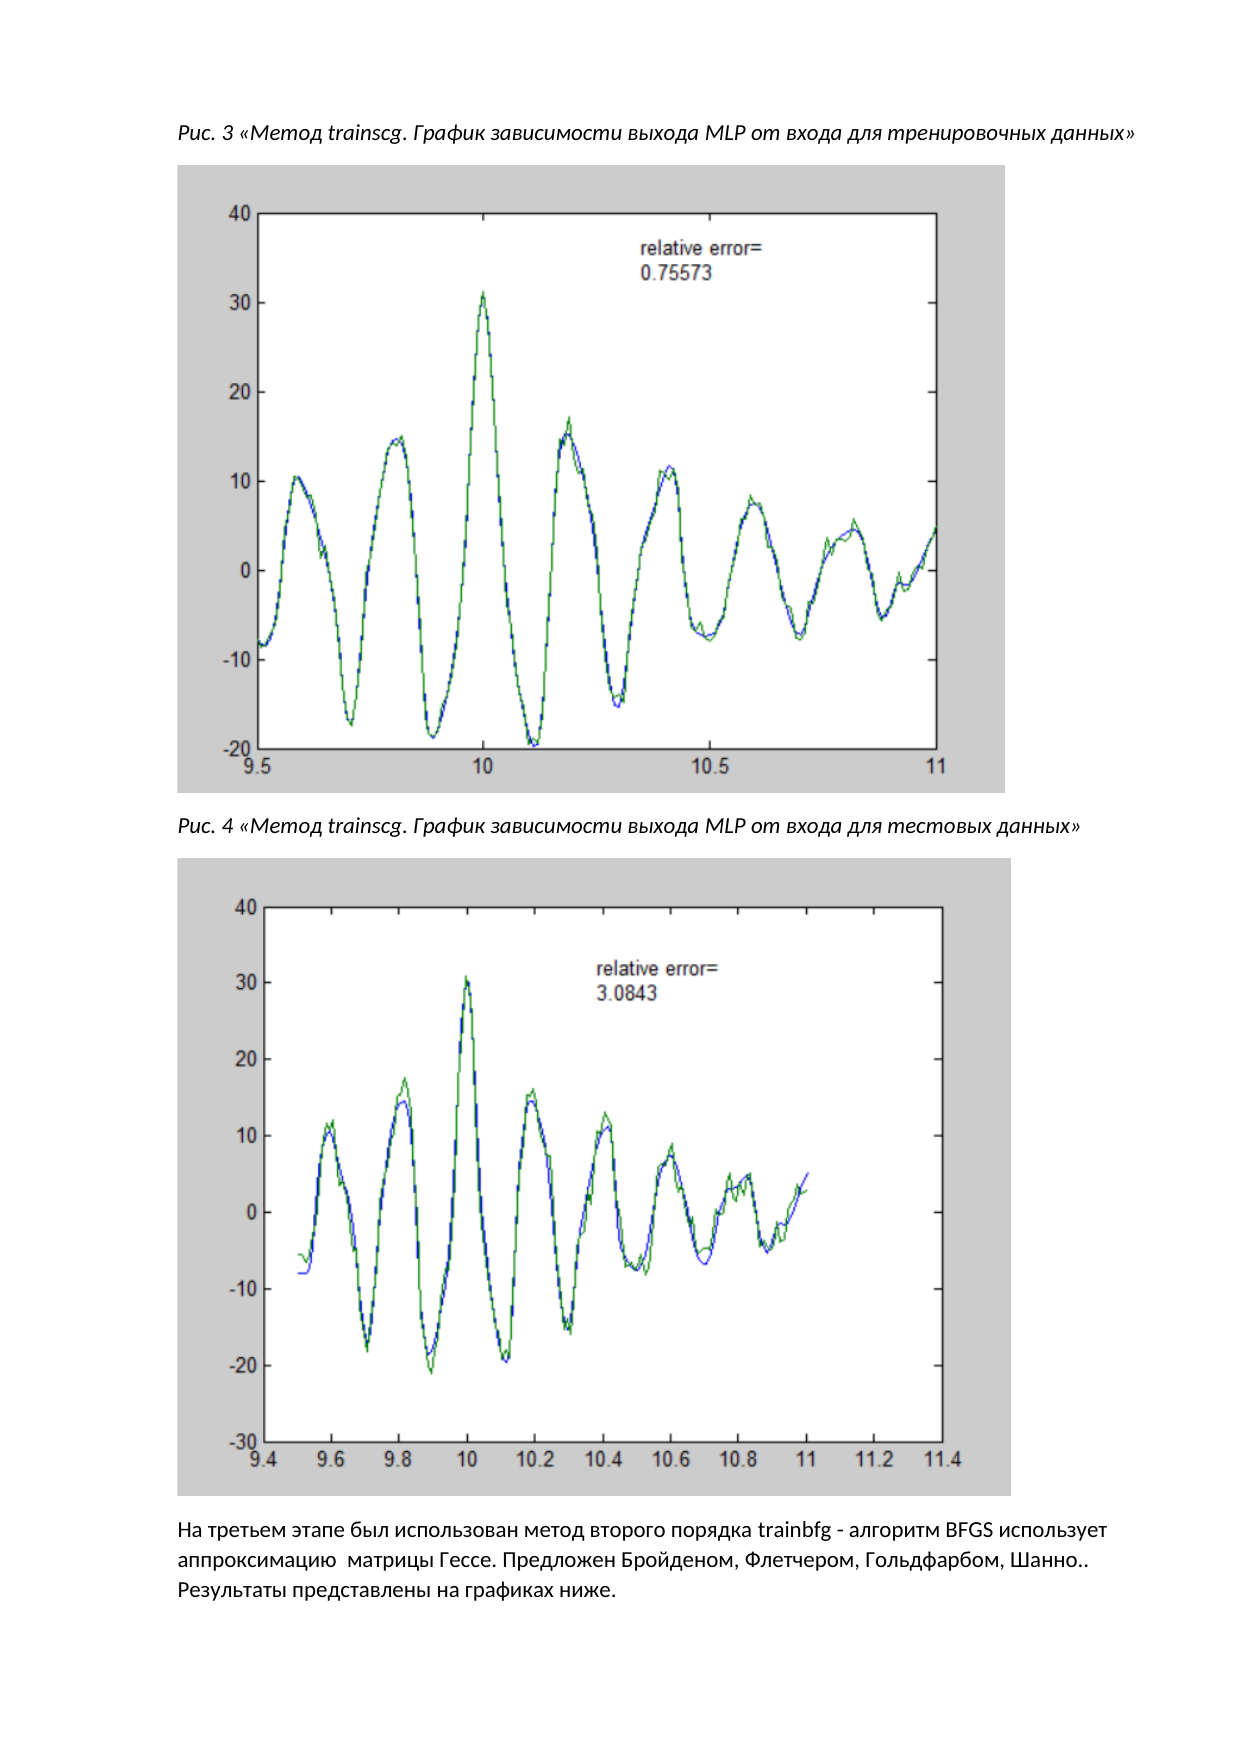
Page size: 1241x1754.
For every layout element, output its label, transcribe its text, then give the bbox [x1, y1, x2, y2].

text На третьем этапе был использован метод второго порядка trainbfg - алгоритм BFGS использует аппроксимацию матрицы Гессе. Предложен Бройденом, Флетчером, Гольдфарбом, Шанно.. Результаты представлены на графиках ниже. [177, 1515, 1152, 1603]
text Рис. 3 «Метод trainscg. График зависимости выхода MLP от входа для тренировочных данных» [177, 118, 1152, 146]
picture [177, 165, 1005, 793]
picture [177, 858, 1011, 1496]
text Рис. 4 «Метод trainscg. График зависимости выхода MLP от входа для тестовых данных» [177, 811, 1152, 839]
